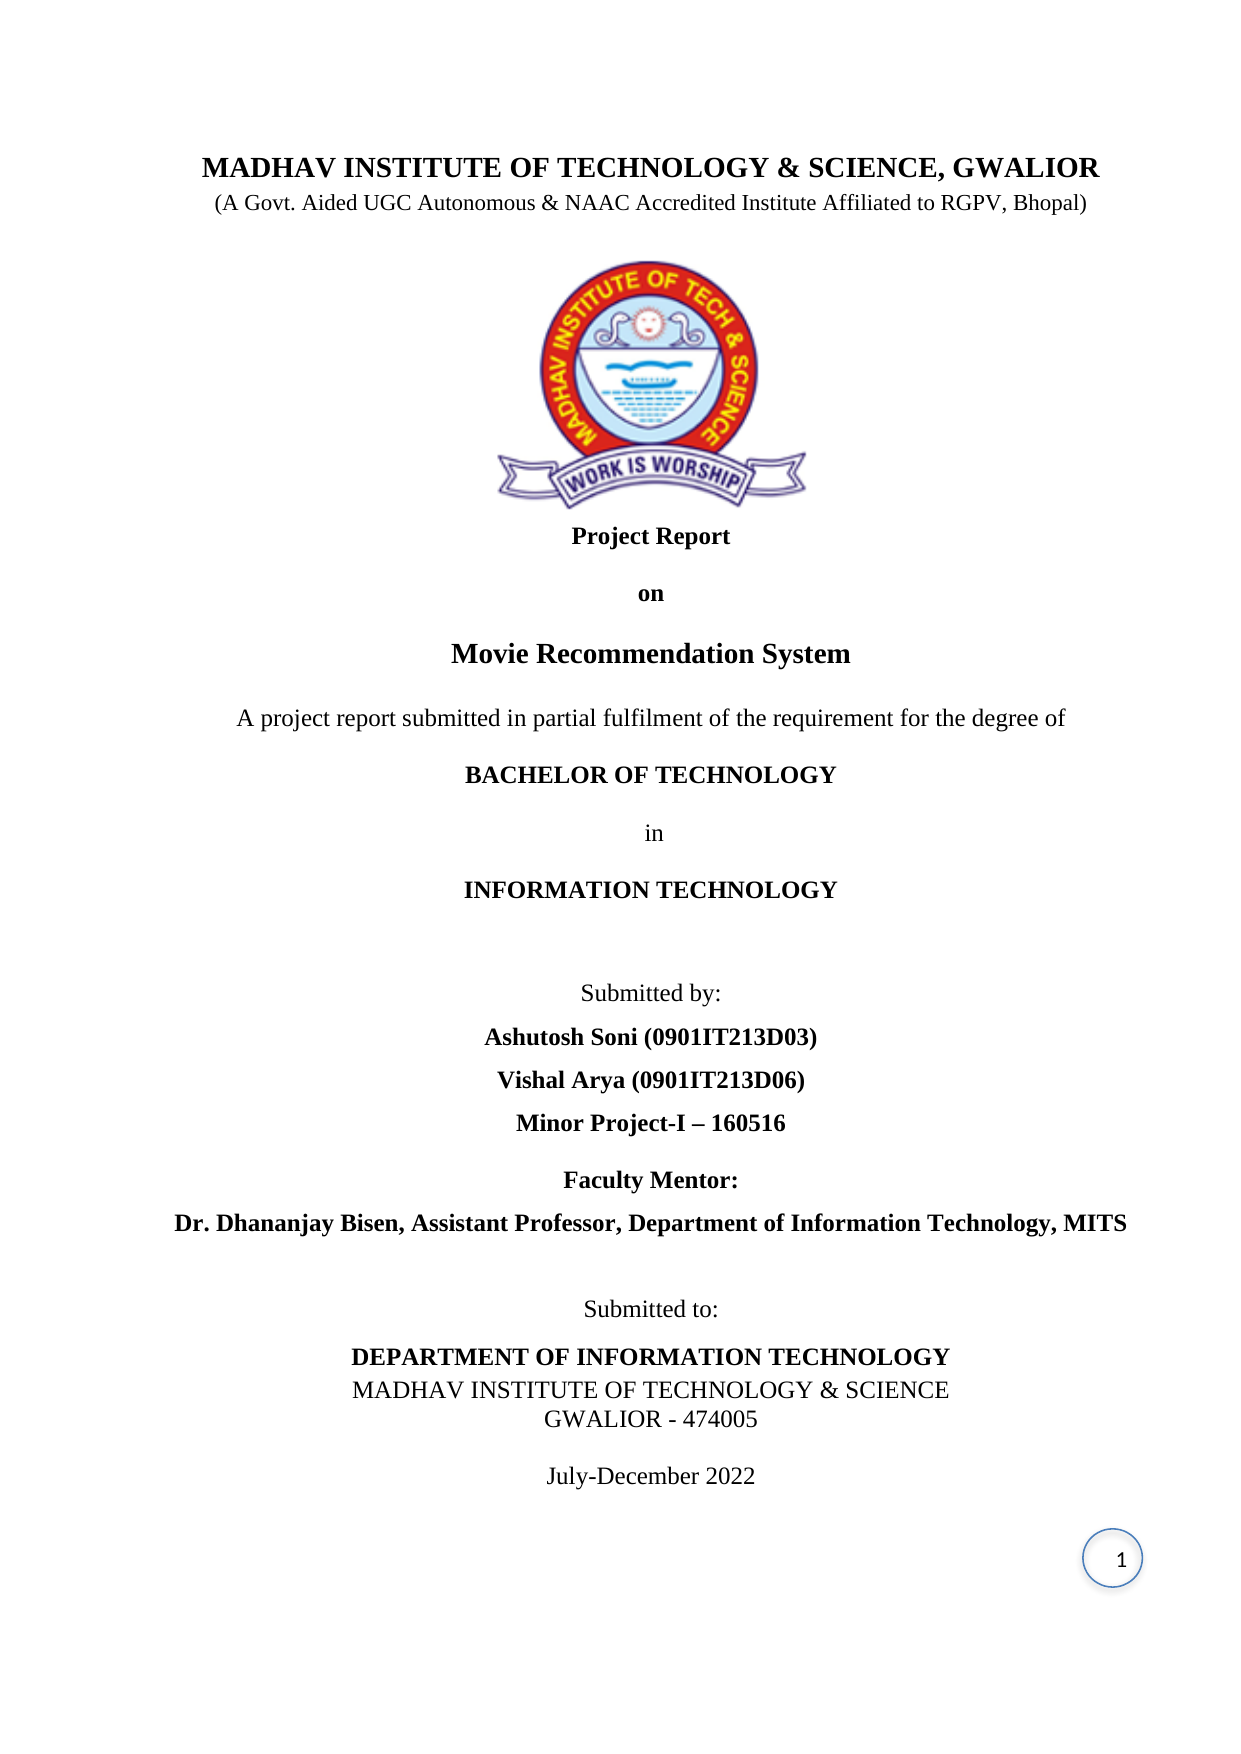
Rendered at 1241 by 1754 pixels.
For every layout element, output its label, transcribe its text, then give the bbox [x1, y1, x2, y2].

text Dr. Dhananjay Bisen, Assistant Professor, Department of Information Technology, MITS [150, 1208, 1152, 1237]
text BACHELOR OF TECHNOLOGY [150, 761, 1152, 789]
text INFORMATION TECHNOLOGY [150, 876, 1152, 904]
text in [150, 818, 1152, 847]
picture [490, 248, 812, 517]
text DEPARTMENT OF INFORMATION TECHNOLOGY [150, 1342, 1152, 1371]
text Faculty Mentor: [150, 1165, 1152, 1194]
text Ashutosh Soni (0901IT213D03) [150, 1022, 1152, 1050]
text A project report submitted in partial fulfilment of the requirement for the degree of [150, 703, 1152, 732]
text Submitted to: [150, 1294, 1152, 1323]
text GWALIOR - 474005 [150, 1404, 1152, 1432]
text Submitted by: [150, 978, 1152, 1007]
text on [150, 578, 1152, 607]
text Project Report [150, 521, 1152, 550]
text July-December 2022 [150, 1461, 1152, 1490]
text MADHAV INSTITUTE OF TECHNOLOGY & SCIENCE, GWALIOR [150, 150, 1152, 183]
text (A Govt. Aided UGC Autonomous & NAAC Accredited Institute Affiliated to RGPV, Bhopal) [150, 188, 1152, 215]
text Minor Project-I – 160516 [150, 1108, 1152, 1137]
text Vishal Arya (0901IT213D06) [150, 1065, 1152, 1093]
text Movie Recommendation System [150, 636, 1152, 669]
text MADHAV INSTITUTE OF TECHNOLOGY & SCIENCE [150, 1375, 1152, 1404]
